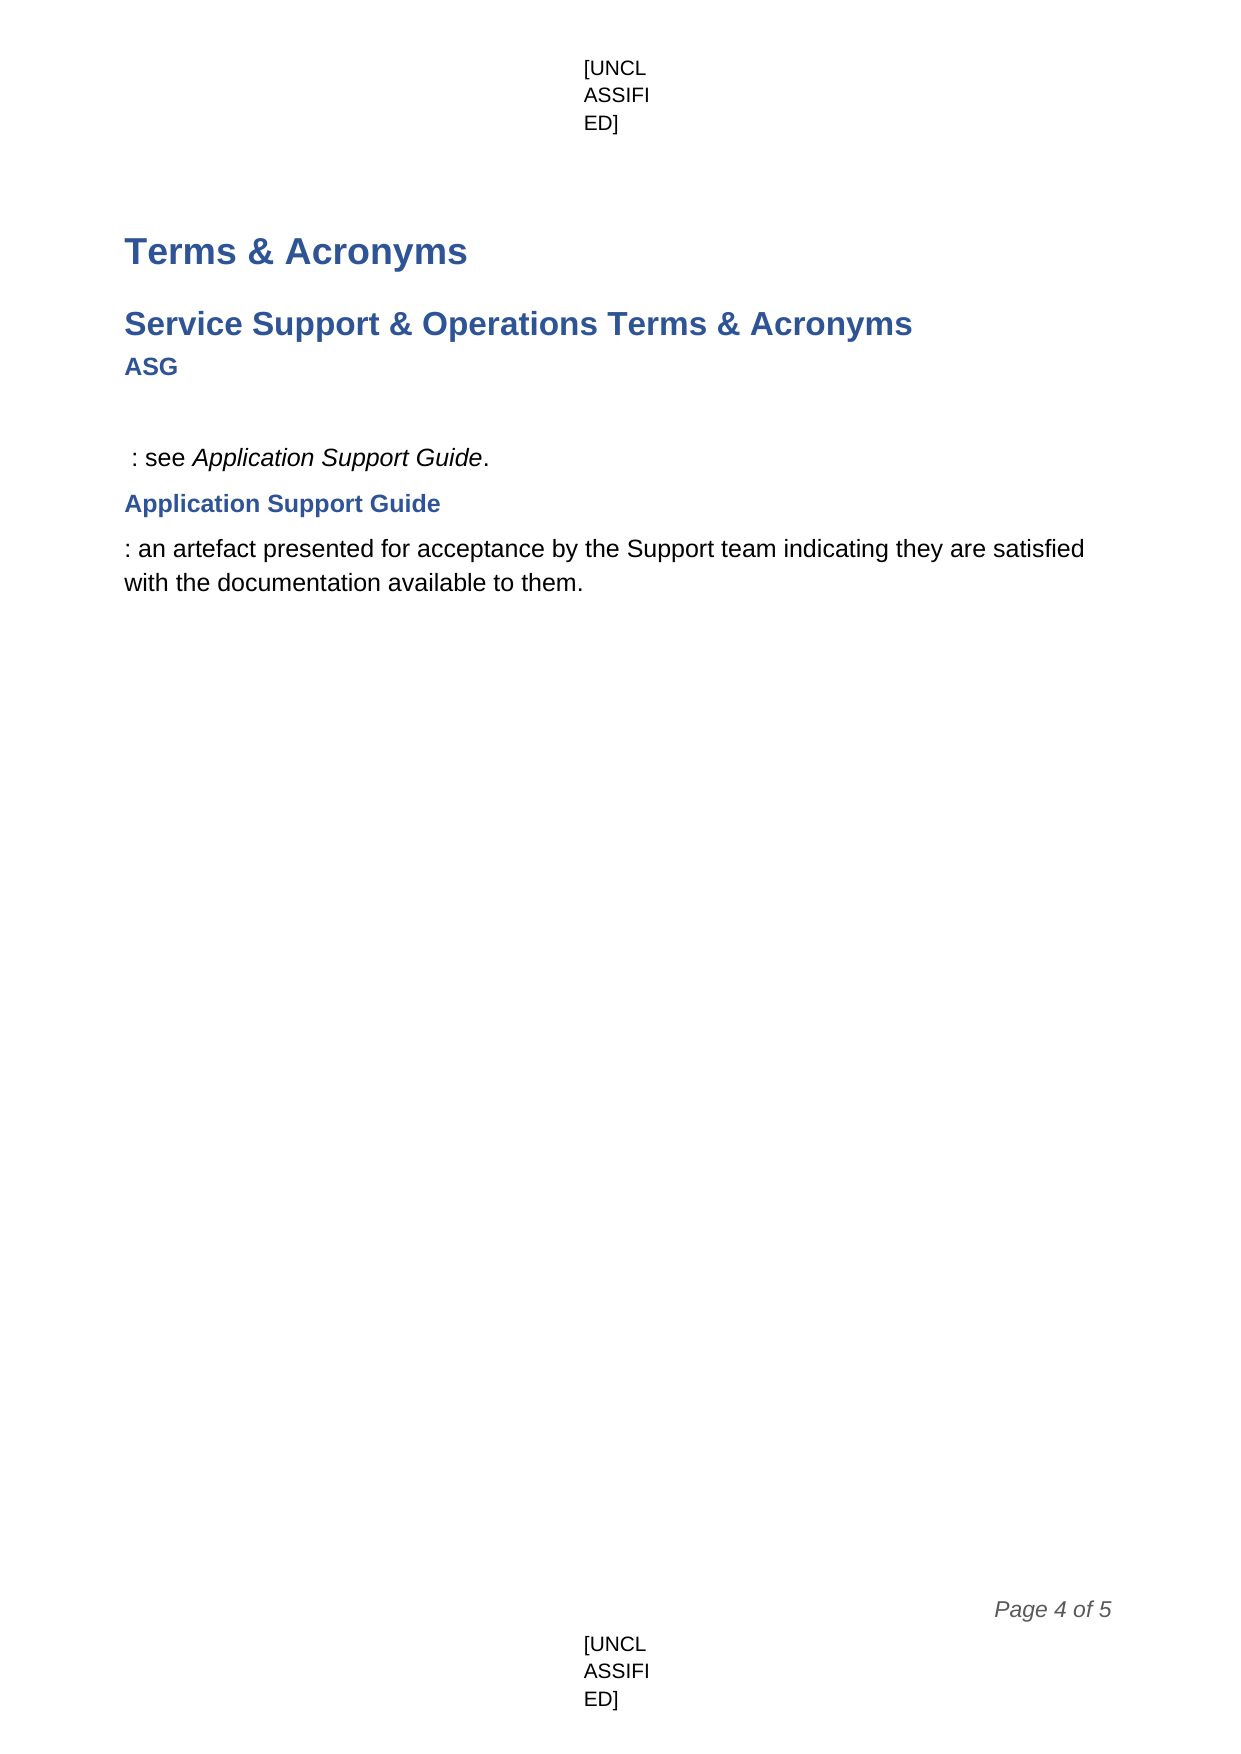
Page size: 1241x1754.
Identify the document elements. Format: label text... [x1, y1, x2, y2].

subtitle ASG [124, 352, 1116, 381]
subtitle Terms & Acronyms [124, 229, 1116, 273]
text : an artefact presented for acceptance by the Support team indicating they are satisfied with the documentation available to them. [124, 534, 1116, 596]
text : see Application Support Guide. [124, 443, 1116, 472]
subtitle Application Support Guide [124, 489, 1116, 518]
subtitle Service Support & Operations Terms & Acronyms [124, 304, 1116, 342]
